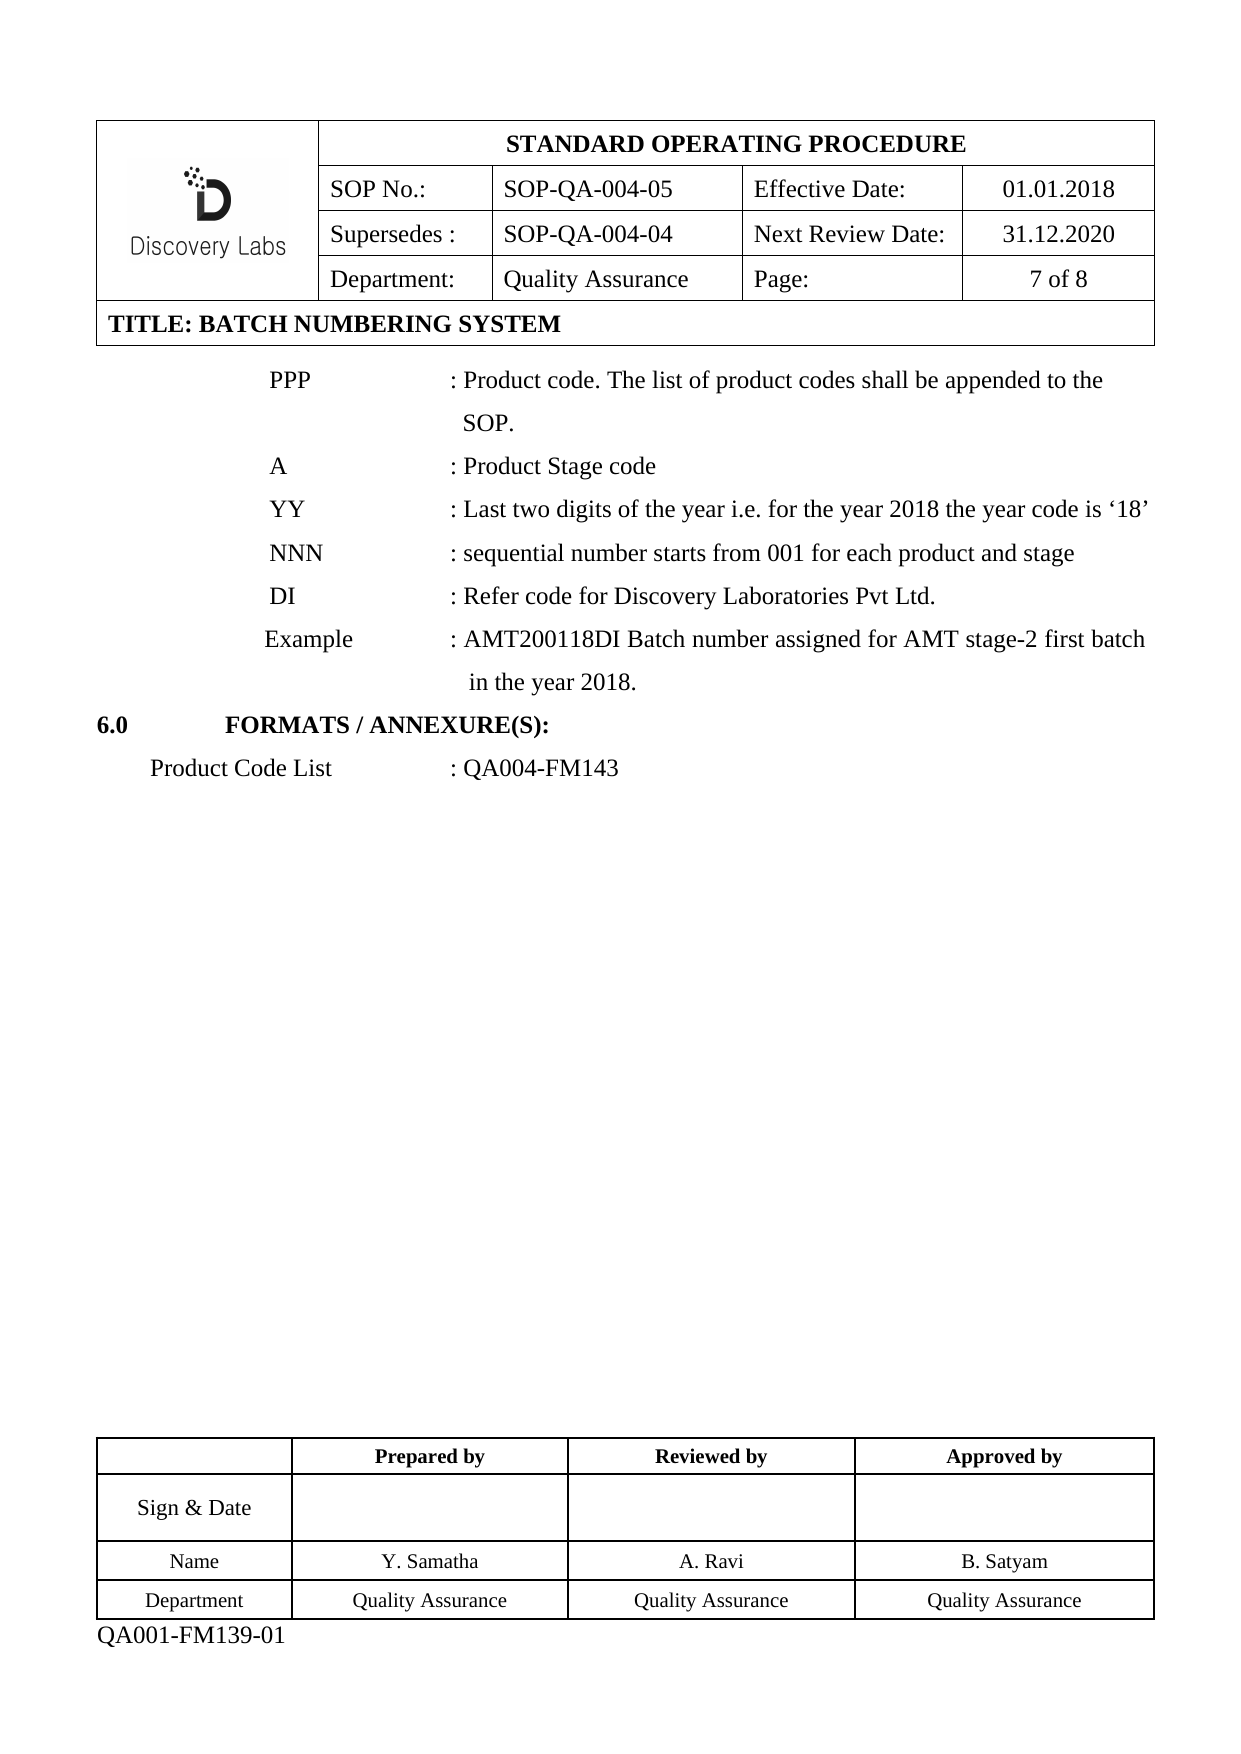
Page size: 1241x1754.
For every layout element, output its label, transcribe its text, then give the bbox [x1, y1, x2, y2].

list Formats / annexure(S): [97, 710, 1153, 739]
text YY : Last two digits of the year i.e. for the year 2018 the year code is ‘18’ [269, 494, 1159, 523]
text Product Code List : QA004-FM143 [150, 753, 1143, 782]
text NNN : sequential number starts from 001 for each product and stage [269, 538, 1159, 566]
text A : Product Stage code [269, 451, 1159, 480]
text PPP : Product code. The list of product codes shall be appended to the SOP. [269, 365, 1159, 437]
text DI : Refer code for Discovery Laboratories Pvt Ltd. [269, 581, 1159, 609]
text Example : AMT200118DI Batch number assigned for AMT stage-2 first batch in the year 2018. [127, 624, 1153, 696]
